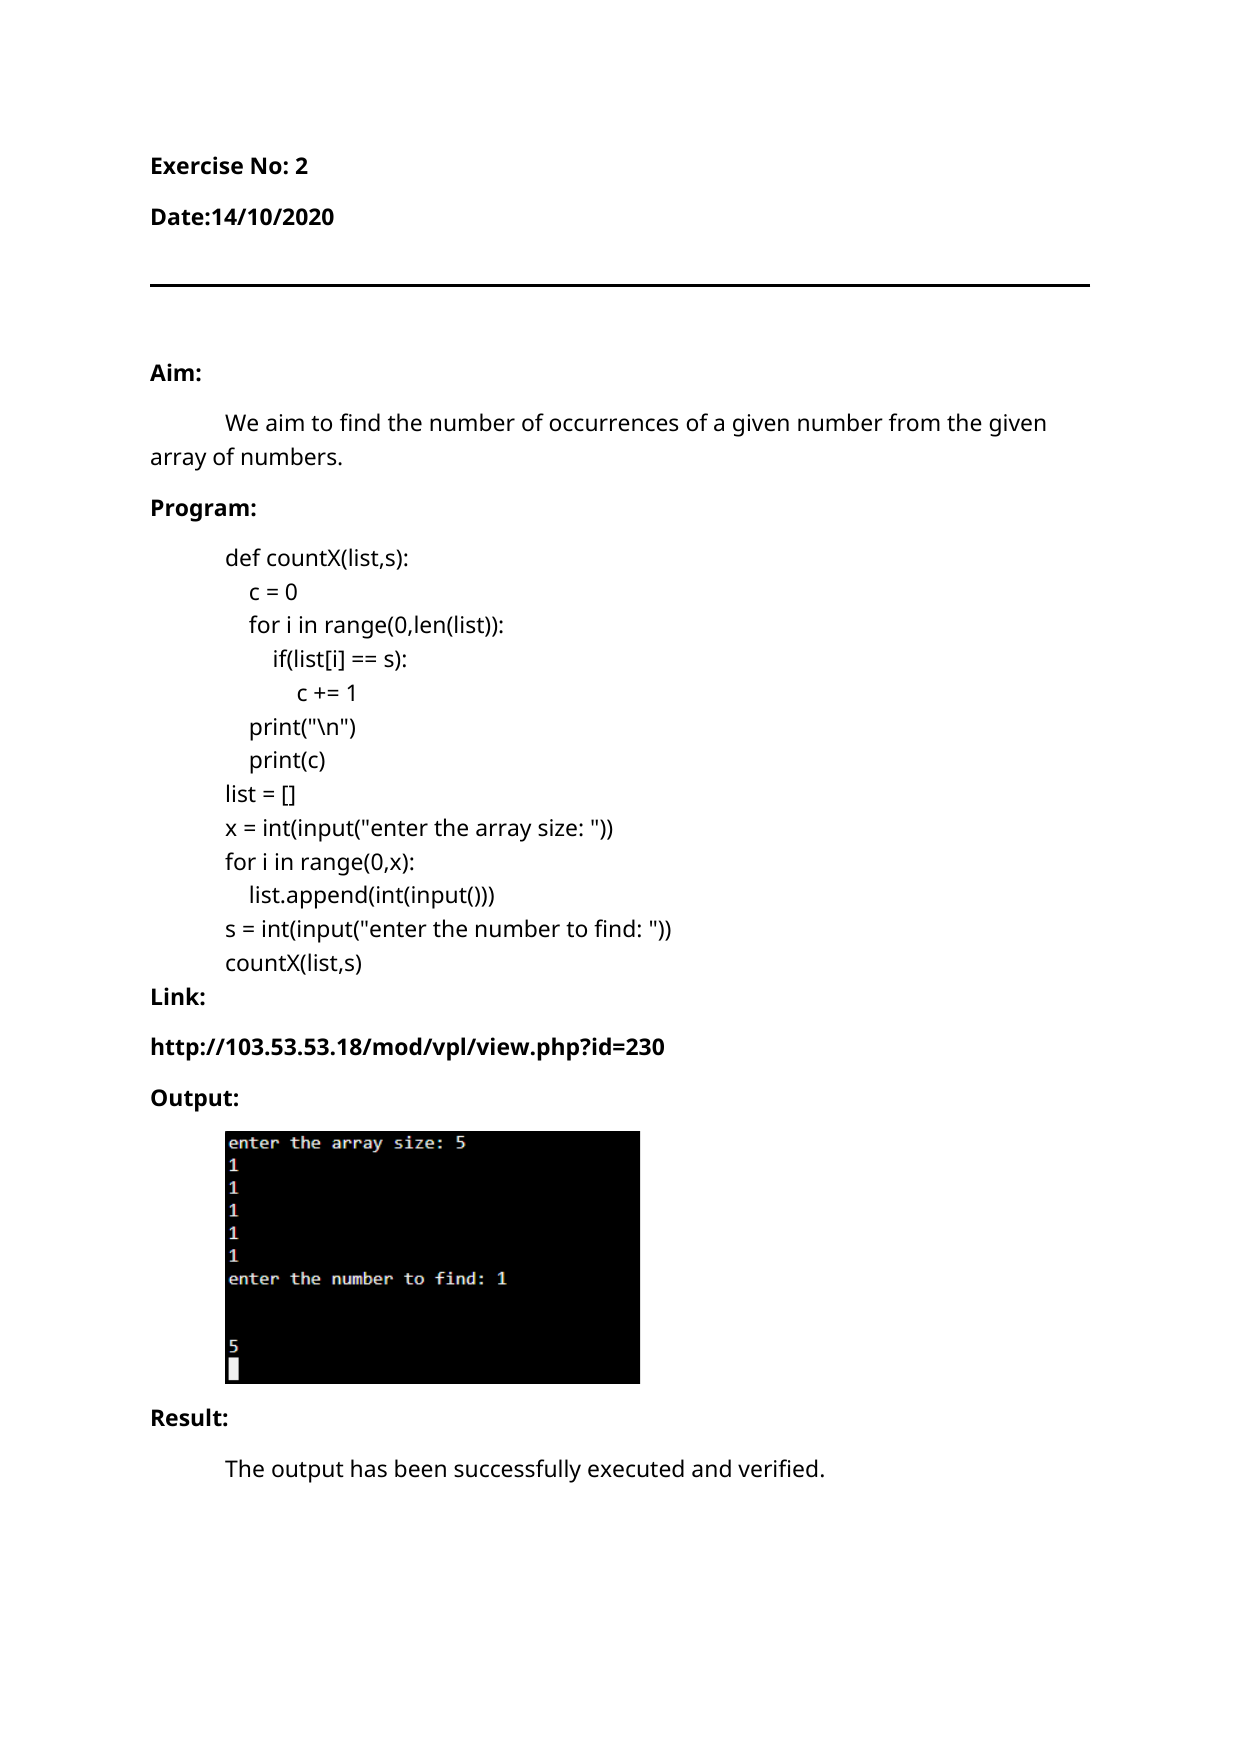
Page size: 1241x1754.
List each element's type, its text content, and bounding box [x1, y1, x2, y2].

text list = [] [225, 778, 1090, 809]
text c += 1 [225, 677, 1090, 708]
text Result: [150, 1402, 1090, 1433]
picture [225, 1131, 640, 1384]
text s = int(input("enter the number to find: ")) [225, 913, 1090, 944]
text list.append(int(input())) [225, 879, 1090, 911]
text print("\n") [225, 711, 1090, 742]
text http://103.53.53.18/mod/vpl/view.php?id=230 [150, 1031, 1090, 1062]
text print(c) [225, 744, 1090, 776]
text countX(list,s) [225, 947, 1090, 978]
text if(list[i] == s): [225, 643, 1090, 674]
text Date:14/10/2020 [150, 200, 1090, 232]
text Output: [150, 1081, 1090, 1113]
text We aim to find the number of occurrences of a given number from the given array of numbers. [150, 407, 1090, 472]
text Program: [150, 491, 1090, 523]
text x = int(input("enter the array size: ")) [225, 812, 1090, 843]
text for i in range(0,x): [225, 846, 1090, 877]
text Link: [150, 981, 1090, 1012]
text c = 0 [225, 576, 1090, 607]
text def countX(list,s): [225, 542, 1090, 573]
text for i in range(0,len(list)): [225, 609, 1090, 641]
text Exercise No: 2 [150, 150, 1090, 181]
text The output has been successfully executed and verified. [150, 1453, 1090, 1484]
text Aim: [150, 357, 1090, 388]
